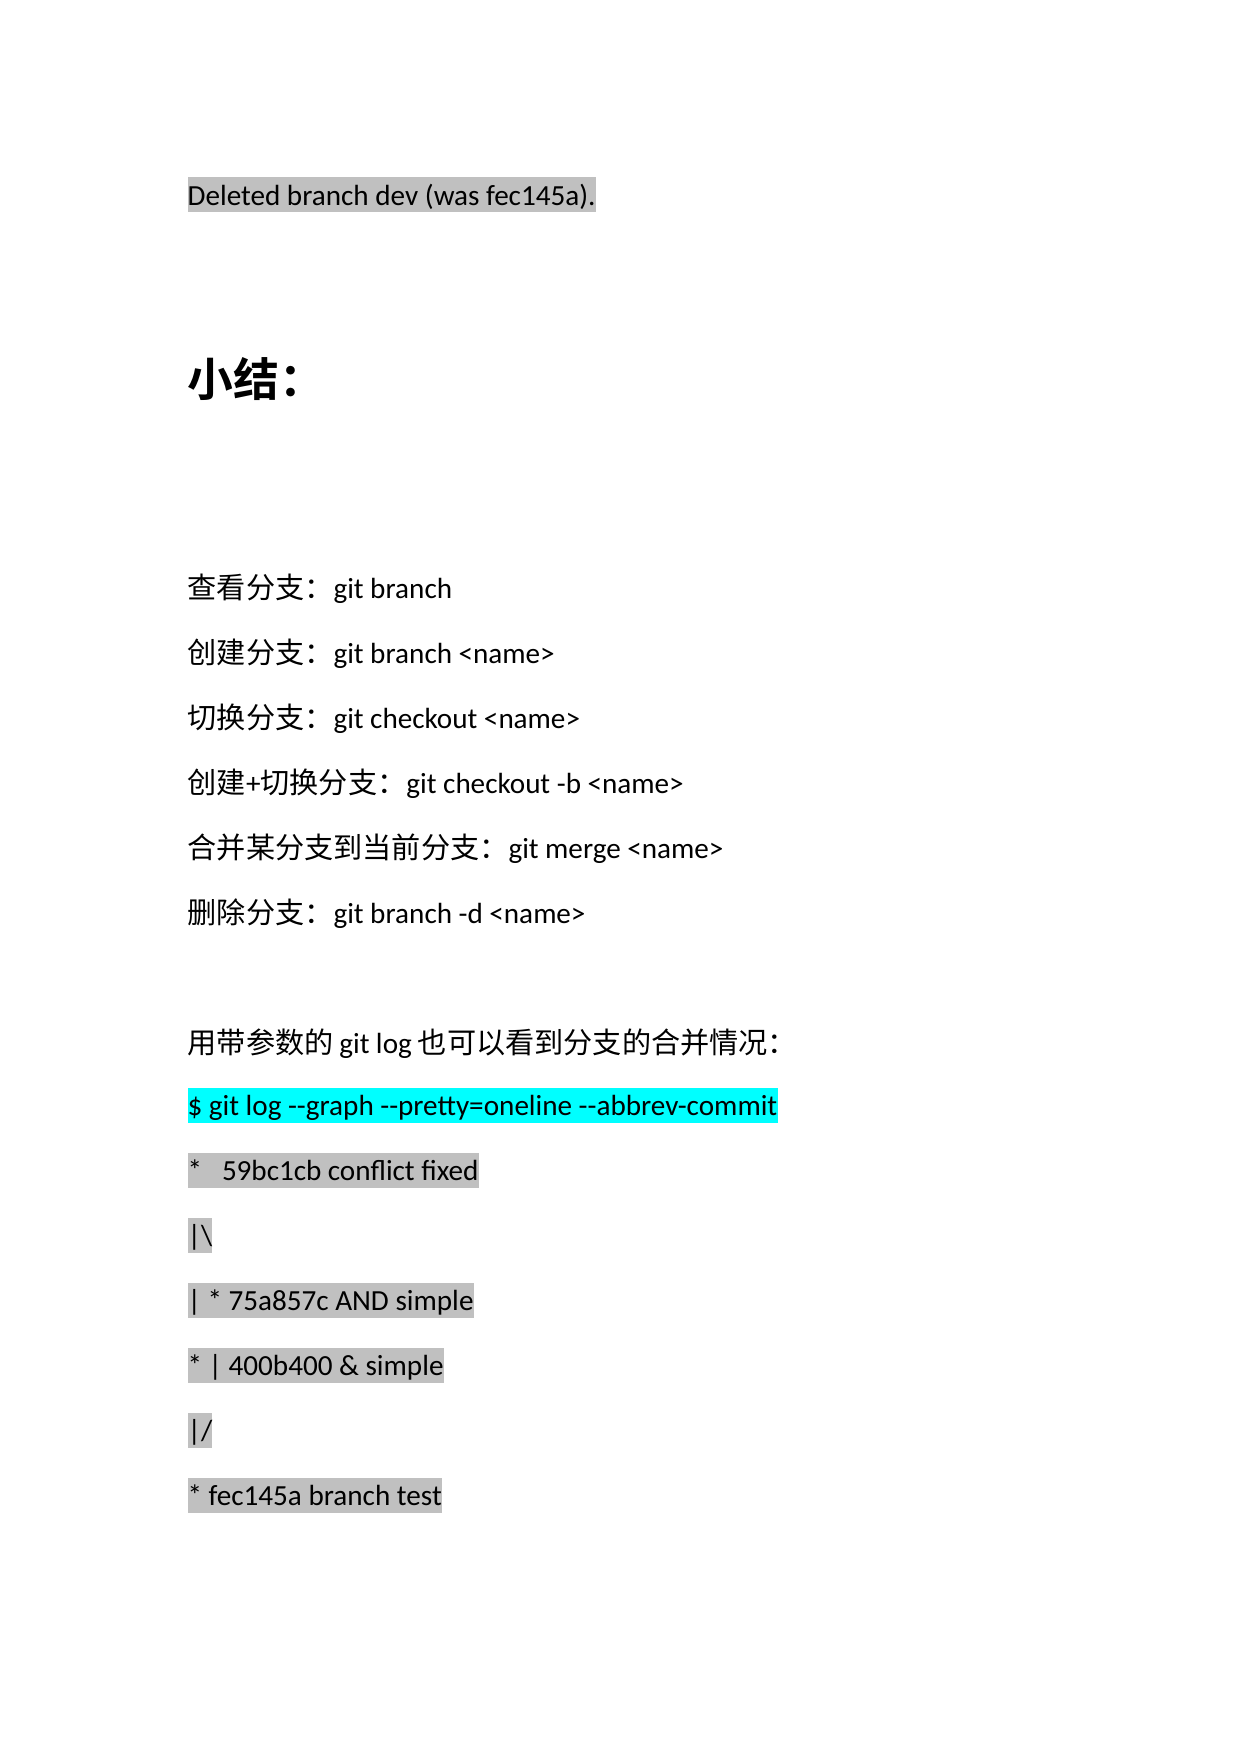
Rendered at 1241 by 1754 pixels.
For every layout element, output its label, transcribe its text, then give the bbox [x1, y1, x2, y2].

text 查看分支：git branch [187, 553, 1053, 618]
subtitle 小结： [187, 327, 1053, 425]
text |\ [187, 1203, 1053, 1268]
text | * 75a857c AND simple [187, 1268, 1053, 1333]
text 合并某分支到当前分支：git merge <name> [187, 813, 1053, 878]
text * | 400b400 & simple [187, 1333, 1053, 1398]
text $ git log --graph --pretty=oneline --abbrev-commit [187, 1073, 1053, 1138]
text 用带参数的git log也可以看到分支的合并情况： [187, 1008, 1053, 1073]
text 创建+切换分支：git checkout -b <name> [187, 748, 1053, 813]
text 切换分支：git checkout <name> [187, 683, 1053, 748]
text |/ [187, 1398, 1053, 1463]
text * 59bc1cb conflict fixed [187, 1138, 1053, 1203]
text 创建分支：git branch <name> [187, 618, 1053, 683]
text * fec145a branch test [187, 1463, 1053, 1528]
text 删除分支：git branch -d <name> [187, 878, 1053, 943]
text Deleted branch dev (was fec145a). [187, 162, 1053, 227]
